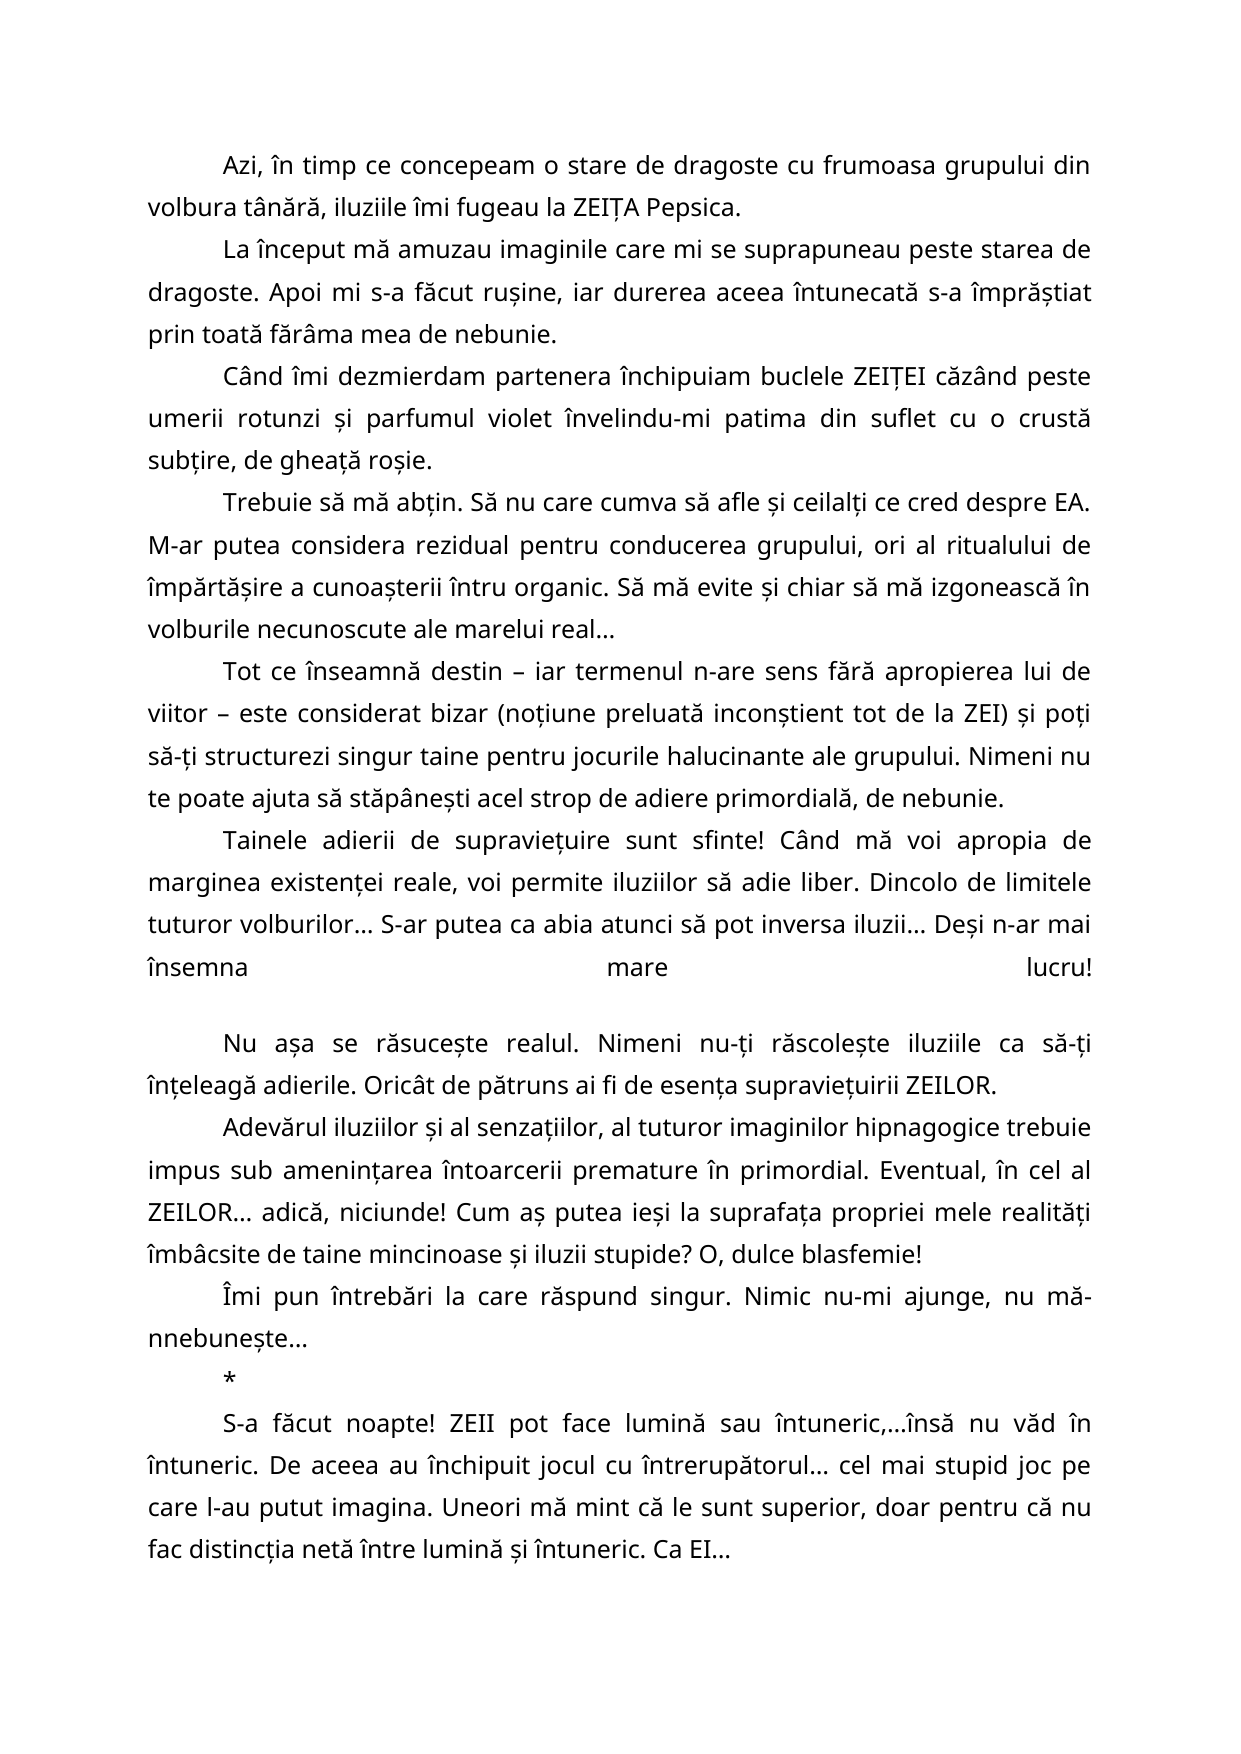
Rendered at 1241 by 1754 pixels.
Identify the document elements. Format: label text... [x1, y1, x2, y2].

text Când îmi dezmierdam partenera închipuiam buclele ZEIŢEI căzând peste umerii rotunzi şi parfumul violet învelindu-mi patima din suflet cu o crustă subţire, de gheaţă roşie. [148, 358, 1093, 477]
text * [148, 1363, 1093, 1397]
text S-a făcut noapte! ZEII pot face lumină sau întuneric,…însă nu văd în întuneric. De aceea au închipuit jocul cu întrerupătorul… cel mai stupid joc pe care l-au putut imagina. Uneori mă mint că le sunt superior, doar pentru că nu fac distincţia netă între lumină şi întuneric. Ca EI… [148, 1405, 1093, 1566]
text Azi, în timp ce concepeam o stare de dragoste cu frumoasa grupului din volbura tânără, iluziile îmi fugeau la ZEIŢA Pepsica. [148, 148, 1093, 224]
text Trebuie să mă abţin. Să nu care cumva să afle şi ceilalţi ce cred despre EA. M-ar putea considera rezidual pentru conducerea grupului, ori al ritualului de împărtăşire a cunoaşterii întru organic. Să mă evite şi chiar să mă izgonească în volburile necunoscute ale marelui real… [148, 485, 1093, 646]
text Nu aşa se răsuceşte realul. Nimeni nu-ţi răscoleşte iluziile ca să-ţi înţeleagă adierile. Oricât de pătruns ai fi de esenţa supravieţuirii ZEILOR. [148, 1026, 1093, 1102]
text La început mă amuzau imaginile care mi se suprapuneau peste starea de dragoste. Apoi mi s-a făcut ruşine, iar durerea aceea întunecată s-a împrăştiat prin toată fărâma mea de nebunie. [148, 232, 1093, 350]
text Tainele adierii de supravieţuire sunt sfinte! Când mă voi apropia de marginea existenţei reale, voi permite iluziilor să adie liber. Dincolo de limitele tuturor volburilor… S-ar putea ca abia atunci să pot inversa iluzii… Deşi n-ar mai însemna mare lucru! [148, 823, 1093, 1019]
text Tot ce înseamnă destin – iar termenul n-are sens fără apropierea lui de viitor – este considerat bizar (noţiune preluată inconştient tot de la ZEI) şi poţi să-ţi structurezi singur taine pentru jocurile halucinante ale grupului. Nimeni nu te poate ajuta să stăpâneşti acel strop de adiere primordială, de nebunie. [148, 654, 1093, 814]
text Adevărul iluziilor şi al senzaţiilor, al tuturor imaginilor hipnagogice trebuie impus sub ameninţarea întoarcerii premature în primordial. Eventual, în cel al ZEILOR… adică, niciunde! Cum aş putea ieşi la suprafaţa propriei mele realităţi îmbâcsite de taine mincinoase şi iluzii stupide? O, dulce blasfemie! [148, 1110, 1093, 1271]
text Îmi pun întrebări la care răspund singur. Nimic nu-mi ajunge, nu mă-nnebuneşte… [148, 1279, 1093, 1355]
